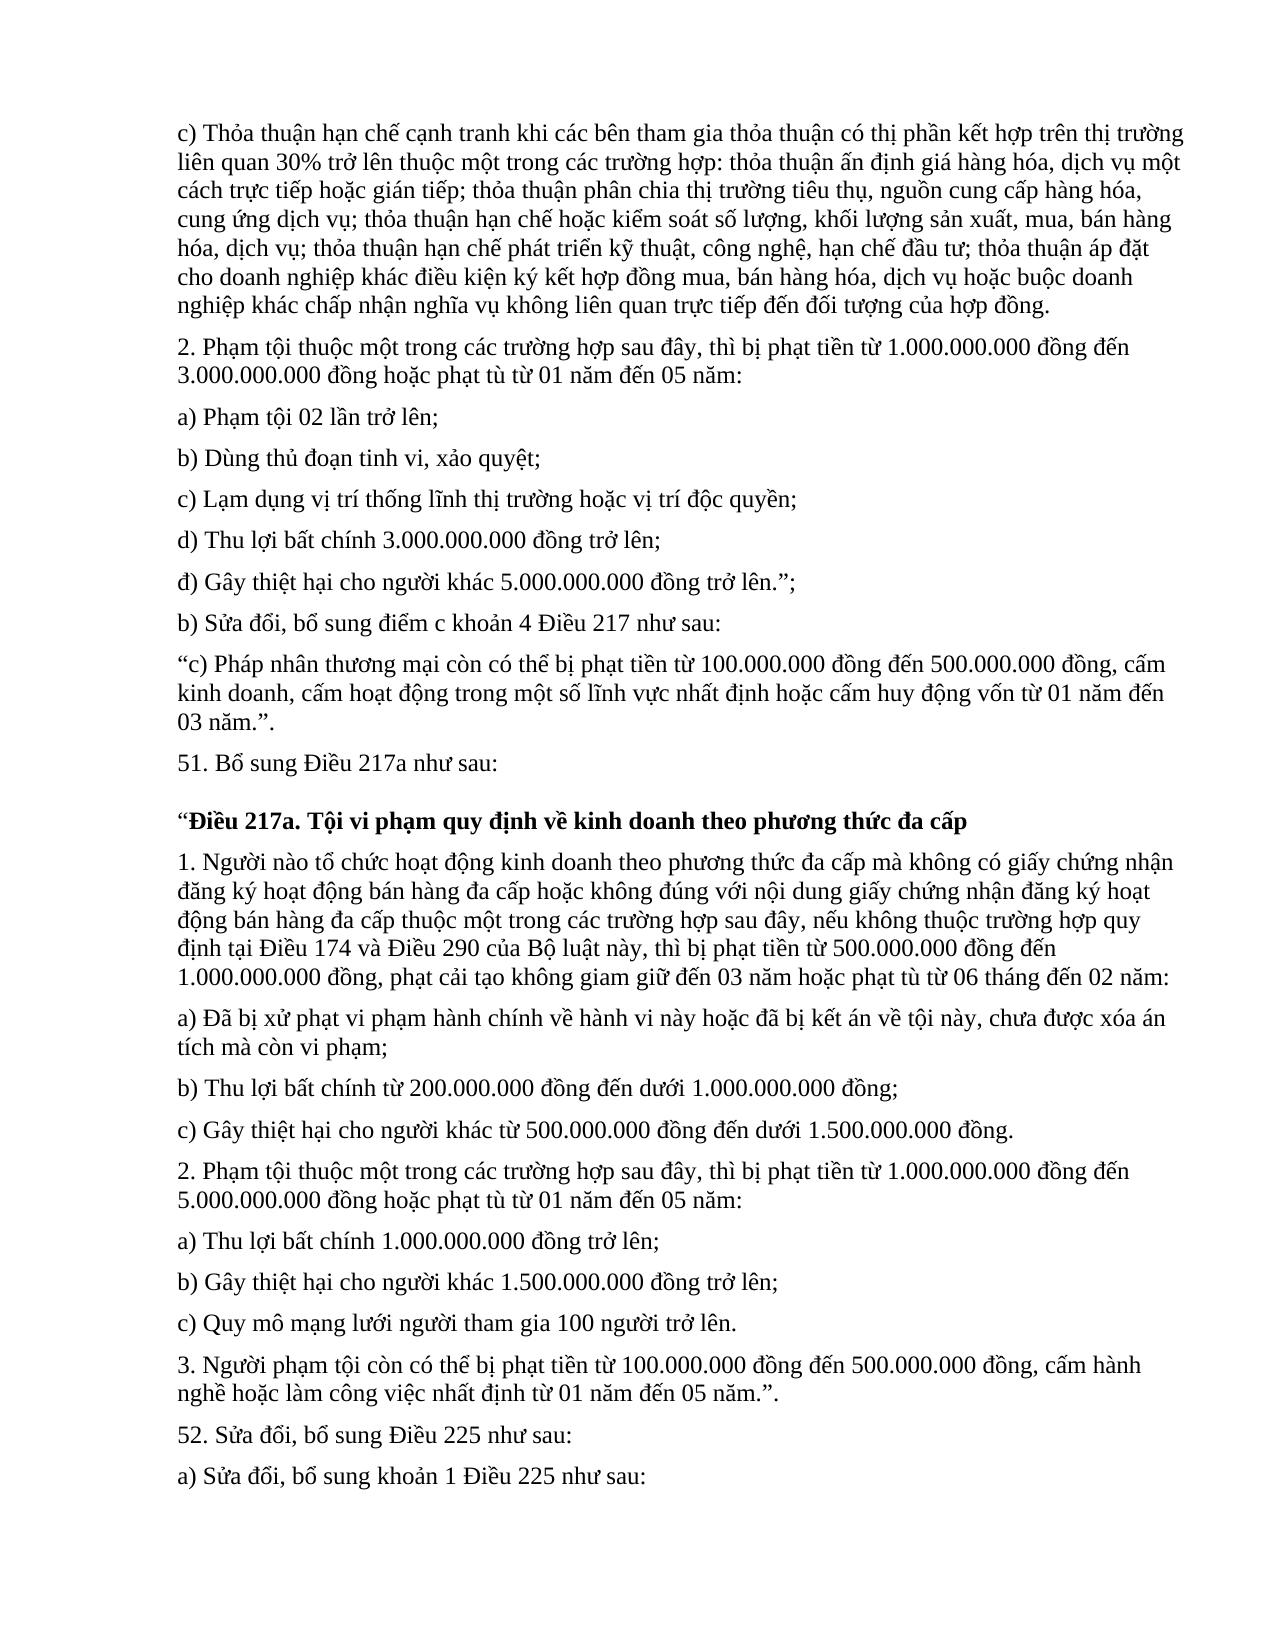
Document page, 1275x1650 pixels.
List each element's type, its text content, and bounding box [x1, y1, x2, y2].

text 1. Người nào tổ chức hoạt động kinh doanh theo phương thức đa cấp mà không có giấy chứng nhận đăng ký hoạt động bán hàng đa cấp hoặc không đúng với nội dung giấy chứng nhận đăng ký hoạt động bán hàng đa cấp thuộc một trong các trường hợp sau đây, nếu không thuộc trường hợp quy định tại Điều 174 và Điều 290 của Bộ luật này, thì bị phạt tiền từ 500.000.000 đồng đến 1.000.000.000 đồng, phạt cải tạo không giam giữ đến 03 năm hoặc phạt tù từ 06 tháng đến 02 năm: [177, 847, 1186, 991]
text “c) Pháp nhân thương mại còn có thể bị phạt tiền từ 100.000.000 đồng đến 500.000.000 đồng, cấm kinh doanh, cấm hoạt động trong một số lĩnh vực nhất định hoặc cấm huy động vốn từ 01 năm đến 03 năm.”. [177, 649, 1186, 736]
text a) Đã bị xử phạt vi phạm hành chính về hành vi này hoặc đã bị kết án về tội này, chưa được xóa án tích mà còn vi phạm; [177, 1003, 1186, 1061]
text c) Lạm dụng vị trí thống lĩnh thị trường hoặc vị trí độc quyền; [177, 484, 1186, 513]
text d) Thu lợi bất chính 3.000.000.000 đồng trở lên; [177, 526, 1186, 554]
text a) Phạm tội 02 lần trở lên; [177, 402, 1186, 431]
text a) Sửa đổi, bổ sung khoản 1 Điều 225 như sau: [177, 1461, 1186, 1490]
text b) Dùng thủ đoạn tinh vi, xảo quyệt; [177, 443, 1186, 472]
text b) Gây thiệt hại cho người khác 1.500.000.000 đồng trở lên; [177, 1267, 1186, 1296]
text a) Thu lợi bất chính 1.000.000.000 đồng trở lên; [177, 1226, 1186, 1255]
text “Điều 217a. Tội vi phạm quy định về kinh doanh theo phương thức đa cấp [177, 806, 1186, 835]
text b) Sửa đổi, bổ sung điểm c khoản 4 Điều 217 như sau: [177, 608, 1186, 637]
text 3. Người phạm tội còn có thể bị phạt tiền từ 100.000.000 đồng đến 500.000.000 đồng, cấm hành nghề hoặc làm công việc nhất định từ 01 năm đến 05 năm.”. [177, 1350, 1186, 1407]
text c) Gây thiệt hại cho người khác từ 500.000.000 đồng đến dưới 1.500.000.000 đồng. [177, 1115, 1186, 1143]
text b) Thu lợi bất chính từ 200.000.000 đồng đến dưới 1.000.000.000 đồng; [177, 1073, 1186, 1102]
text 2. Phạm tội thuộc một trong các trường hợp sau đây, thì bị phạt tiền từ 1.000.000.000 đồng đến 5.000.000.000 đồng hoặc phạt tù từ 01 năm đến 05 năm: [177, 1156, 1186, 1213]
text 51. Bổ sung Điều 217a như sau: [177, 748, 1186, 777]
text đ) Gây thiệt hại cho người khác 5.000.000.000 đồng trở lên.”; [177, 567, 1186, 596]
text c) Thỏa thuận hạn chế cạnh tranh khi các bên tham gia thỏa thuận có thị phần kết hợp trên thị trường liên quan 30% trở lên thuộc một trong các trường hợp: thỏa thuận ấn định giá hàng hóa, dịch vụ một cách trực tiếp hoặc gián tiếp; thỏa thuận phân chia thị trường tiêu thụ, nguồn cung cấp hàng hóa, cung ứng dịch vụ; thỏa thuận hạn chế hoặc kiểm soát số lượng, khối lượng sản xuất, mua, bán hàng hóa, dịch vụ; thỏa thuận hạn chế phát triển kỹ thuật, công nghệ, hạn chế đầu tư; thỏa thuận áp đặt cho doanh nghiệp khác điều kiện ký kết hợp đồng mua, bán hàng hóa, dịch vụ hoặc buộc doanh nghiệp khác chấp nhận nghĩa vụ không liên quan trực tiếp đến đối tượng của hợp đồng. [177, 118, 1186, 319]
text c) Quy mô mạng lưới người tham gia 100 người trở lên. [177, 1308, 1186, 1337]
text 52. Sửa đổi, bổ sung Điều 225 như sau: [177, 1420, 1186, 1448]
text 2. Phạm tội thuộc một trong các trường hợp sau đây, thì bị phạt tiền từ 1.000.000.000 đồng đến 3.000.000.000 đồng hoặc phạt tù từ 01 năm đến 05 năm: [177, 332, 1186, 389]
